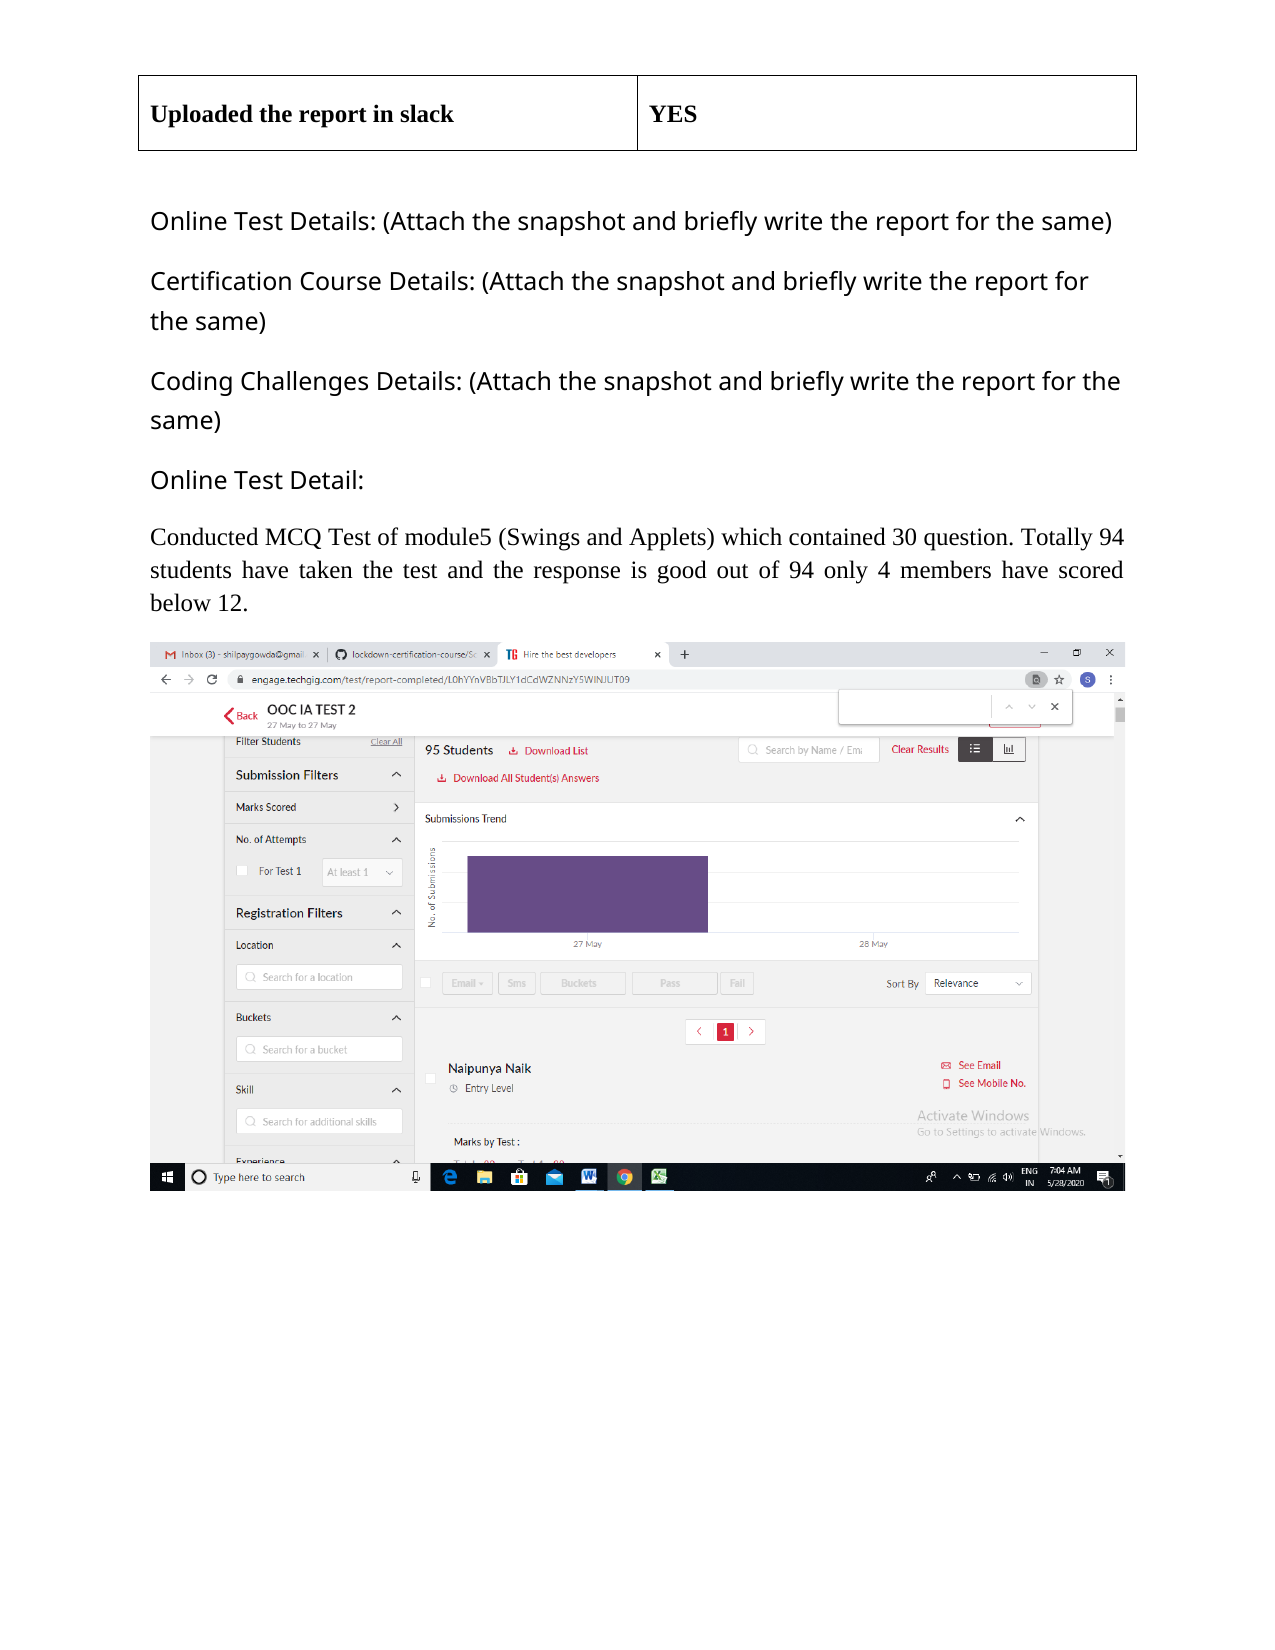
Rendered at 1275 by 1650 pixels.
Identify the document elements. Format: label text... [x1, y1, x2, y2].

table_cell Uploaded the report in slack [139, 76, 637, 150]
text Conducted MCQ Test of module5 (Swings and Applets) which contained 30 question. Totally 94 students have taken the test and the response is good out of 94 only 4 members have scored below 12. [150, 522, 1125, 617]
text Online Test Detail: [150, 462, 1125, 496]
picture [150, 642, 1125, 1191]
table_cell YES [638, 76, 1136, 150]
text Certification Course Details: (Attach the snapshot and briefly write the report for the same) [150, 264, 1125, 337]
text Coding Challenges Details: (Attach the snapshot and briefly write the report for the same) [150, 363, 1125, 436]
text Online Test Details: (Attach the snapshot and briefly write the report for the same) [150, 204, 1125, 238]
